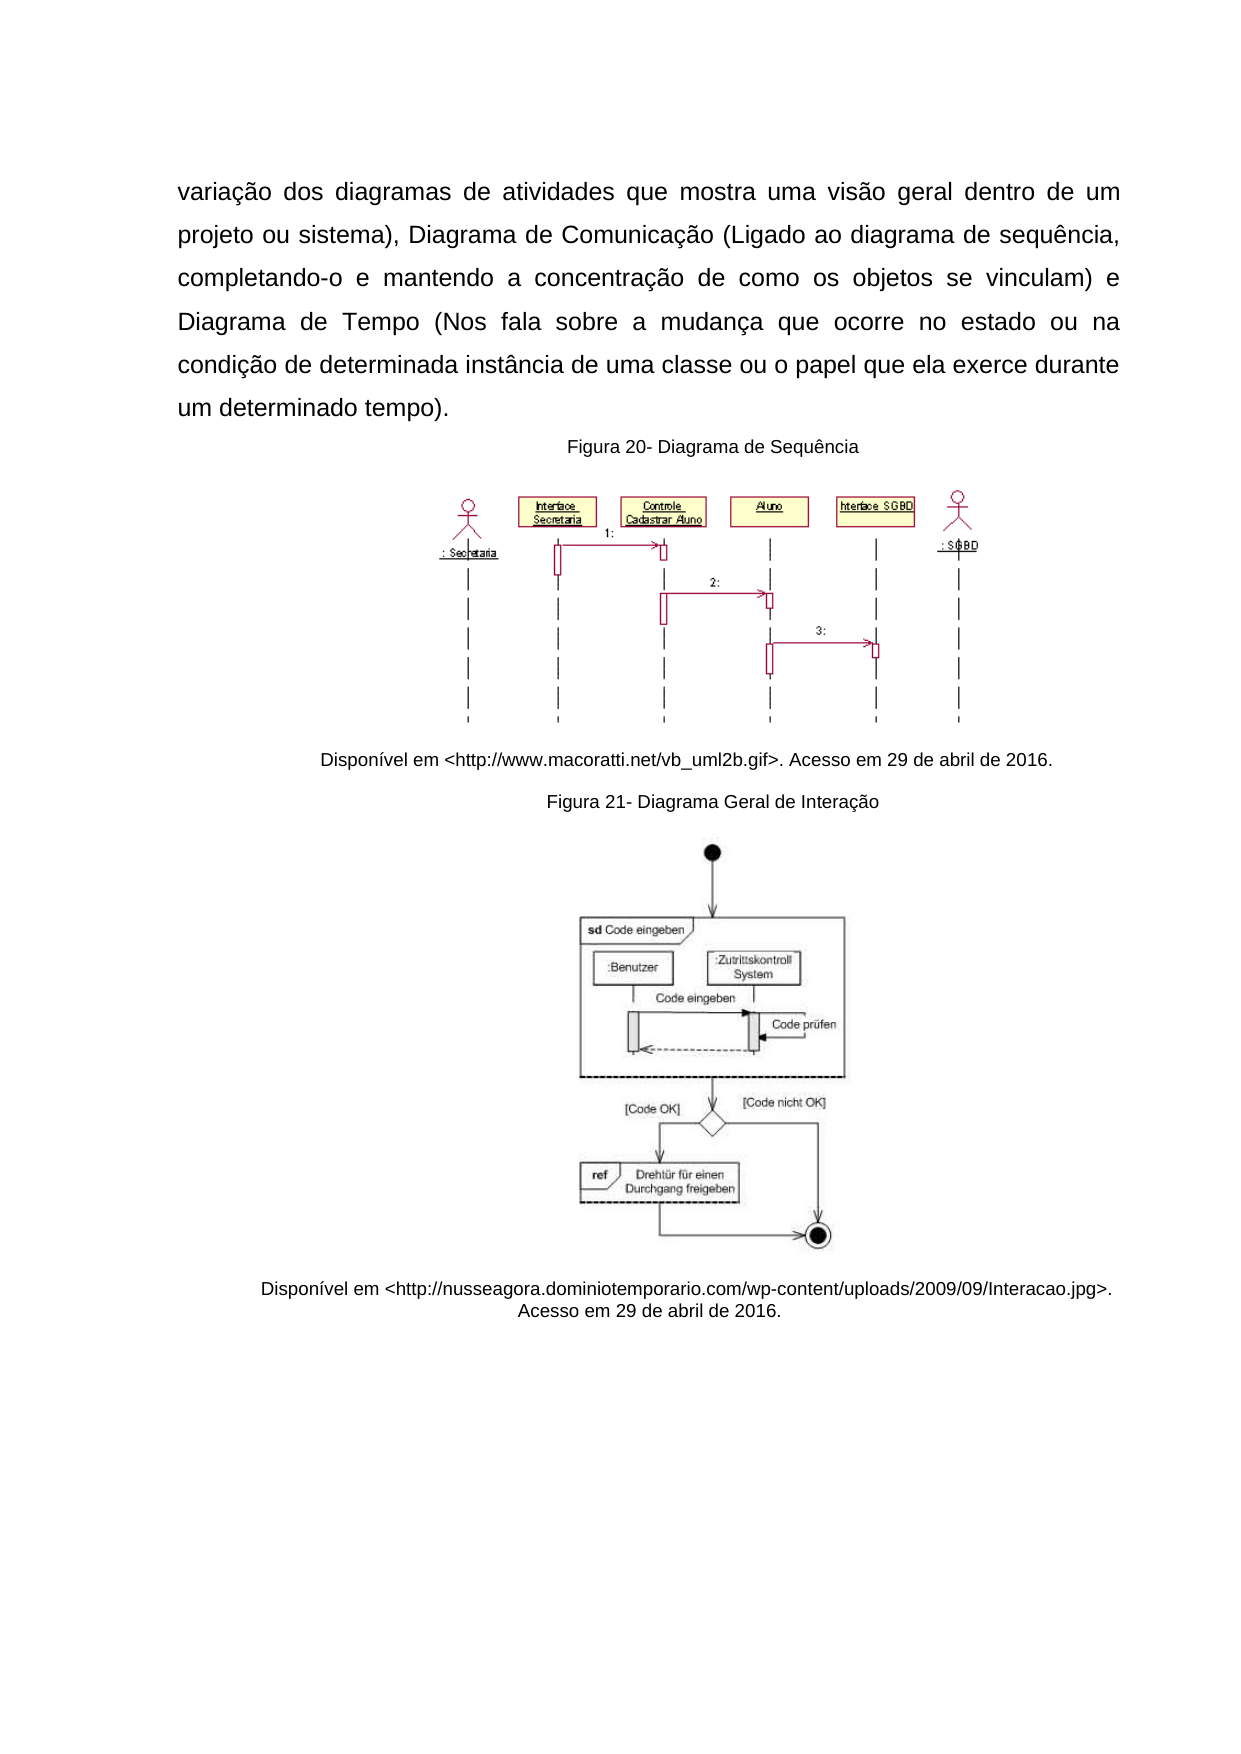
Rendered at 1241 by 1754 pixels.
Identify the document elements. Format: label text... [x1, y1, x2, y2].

text Disponível em <http://www.macoratti.net/vb_uml2b.gif>. Acesso em 29 de abril de 2016. [177, 749, 1122, 770]
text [177, 177, 1122, 422]
picture [395, 478, 1031, 735]
text Figura 21- Diagrama Geral de Interação [303, 791, 1122, 813]
picture [551, 833, 874, 1264]
text Figura 20- Diagrama de Sequência [303, 436, 1122, 457]
text Disponível em <http://nusseagora.dominiotemporario.com/wp-content/uploads/2009/09/Interacao.jpg>. Acesso em 29 de abril de 2016. [177, 1278, 1122, 1321]
